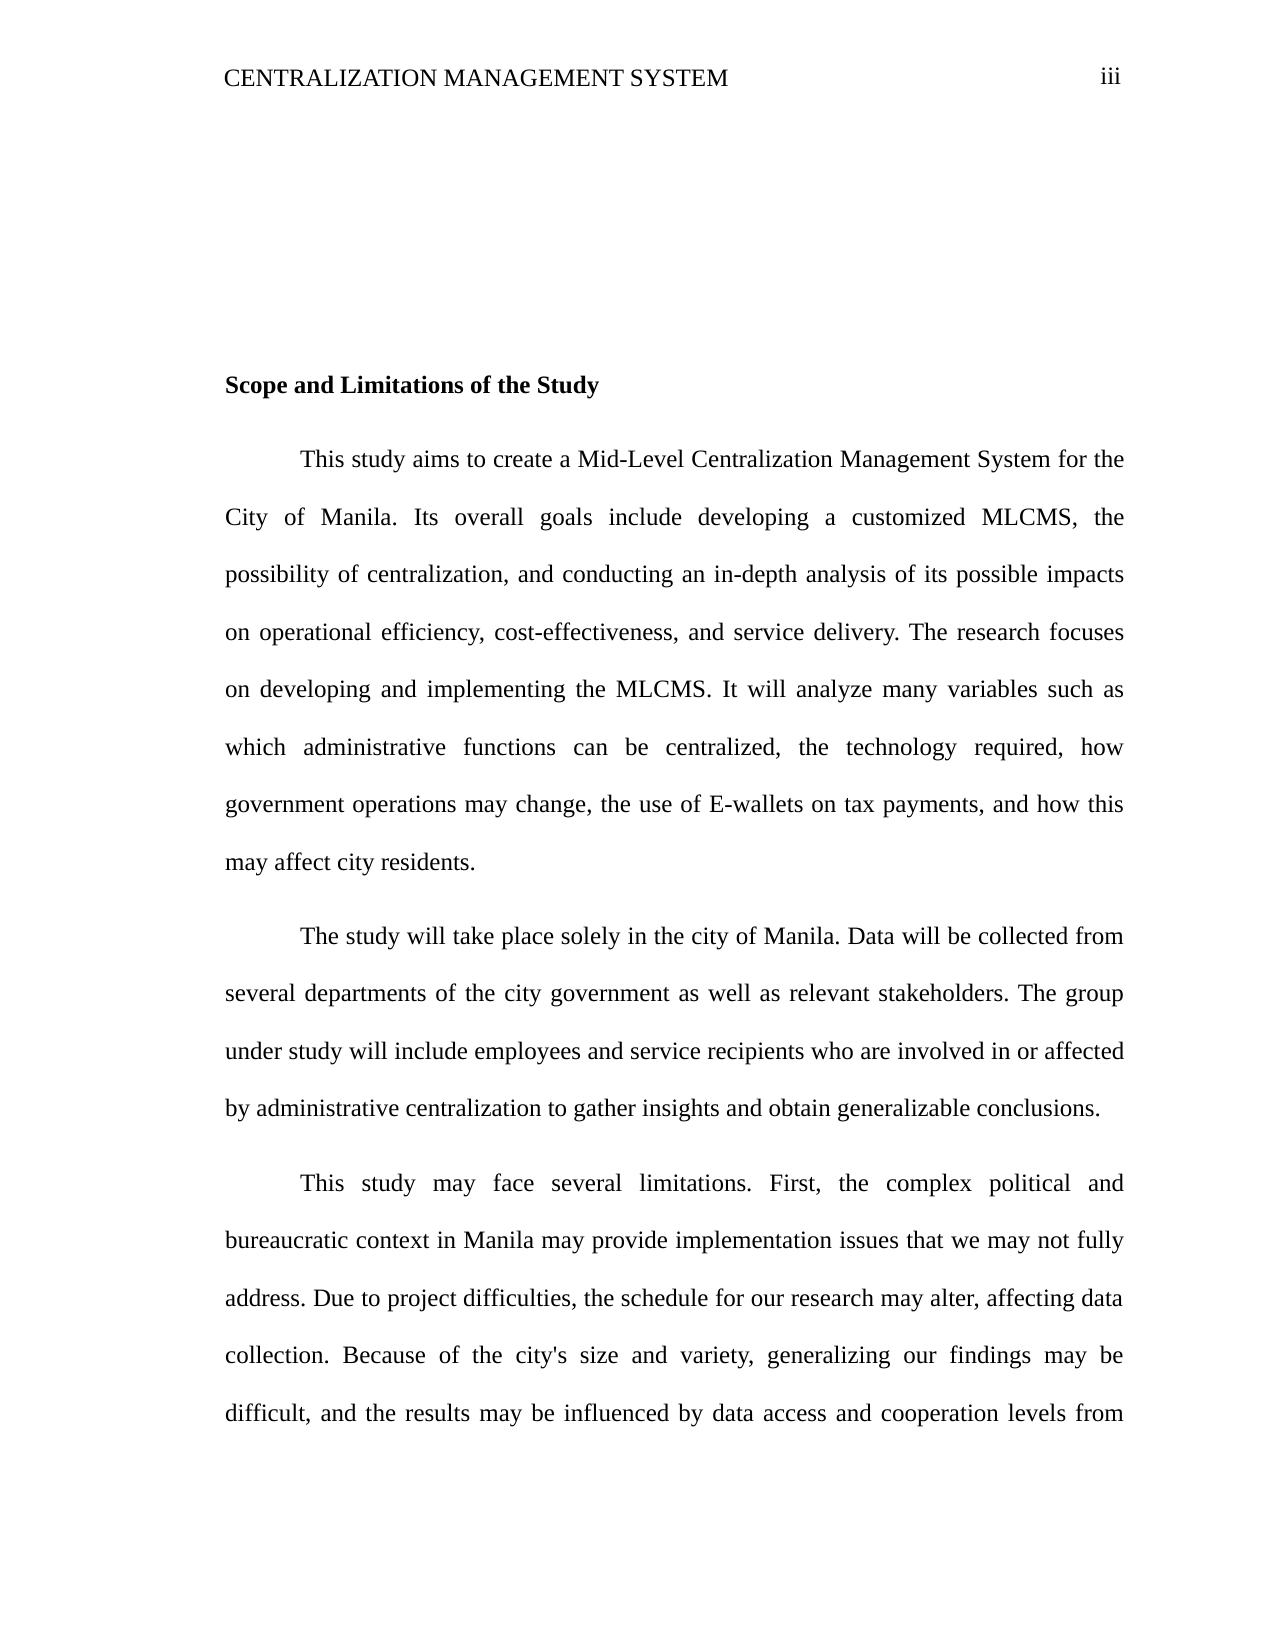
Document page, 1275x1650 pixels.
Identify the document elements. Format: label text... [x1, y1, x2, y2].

text The study will take place solely in the city of Manila. Data will be collected from several departments of the city government as well as relevant stakeholders. The group under study will include employees and service recipients who are involved in or affected by administrative centralization to gather insights and obtain generalizable conclusions. [225, 921, 1125, 1122]
text Scope and Limitations of the Study [225, 370, 1125, 399]
text This study aims to create a Mid-Level Centralization Management System for the City of Manila. Its overall goals include developing a customized MLCMS, the possibility of centralization, and conducting an in-depth analysis of its possible impacts on operational efficiency, cost-effectiveness, and service delivery. The research focuses on developing and implementing the MLCMS. It will analyze many variables such as which administrative functions can be centralized, the technology required, how government operations may change, the use of E-wallets on tax payments, and how this may affect city residents. [225, 444, 1125, 876]
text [225, 1168, 1125, 1426]
